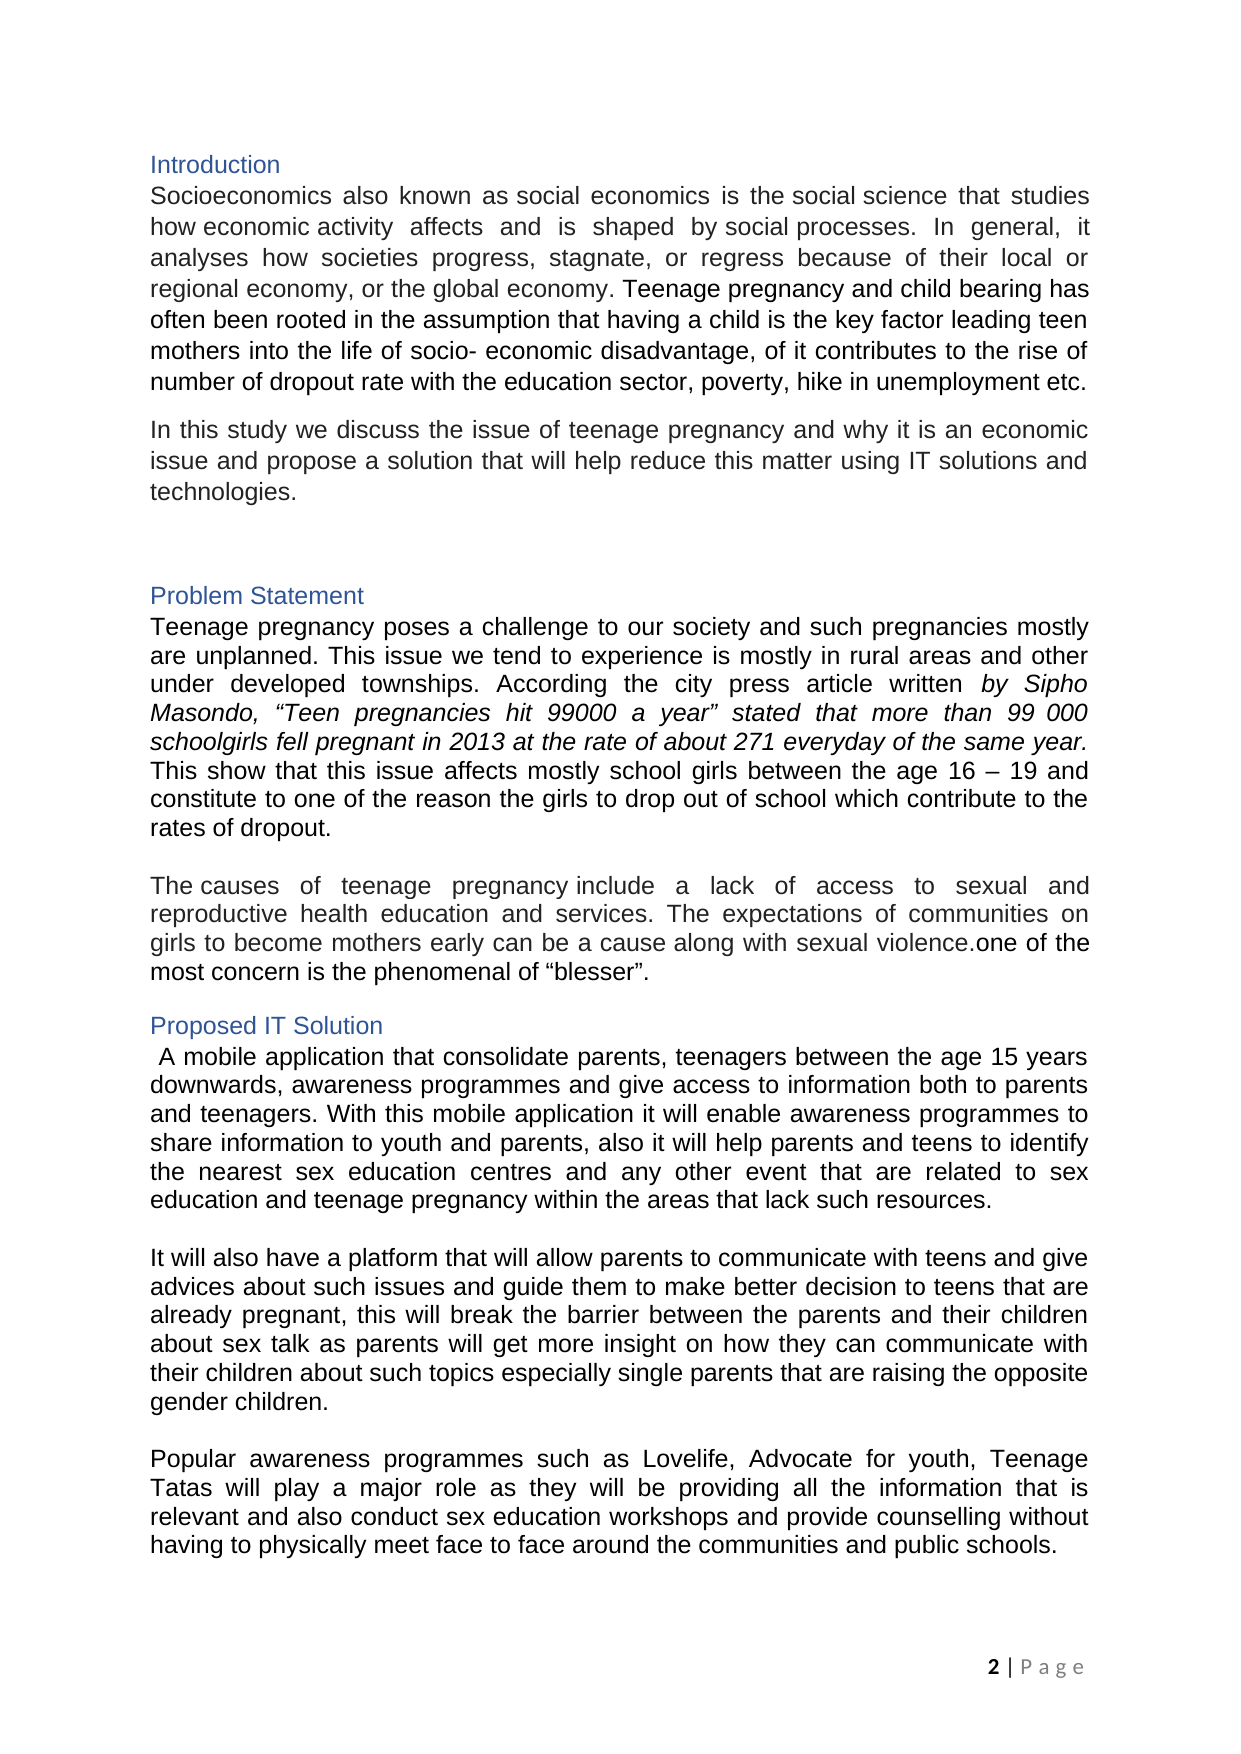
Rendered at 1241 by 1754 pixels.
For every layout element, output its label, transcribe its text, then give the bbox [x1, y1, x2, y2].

text In this study we discuss the issue of teenage pregnancy and why it is an economic issue and propose a solution that will help reduce this matter using IT solutions and technologies. [150, 475, 1090, 506]
text A mobile application that consolidate parents, teenagers between the age 15 years downwards, awareness programmes and give access to information both to parents and teenagers. With this mobile application it will enable awareness programmes to share information to youth and parents, also it will help parents and teens to identify the nearest sex education centres and any other event that are related to sex education and teenage pregnancy within the areas that lack such resources. [150, 1042, 1090, 1214]
text It will also have a platform that will allow parents to communicate with teens and give advices about such issues and guide them to make better decision to teens that are already pregnant, this will break the barrier between the parents and their children about sex talk as parents will get more insight on how they can communicate with their children about such topics especially single parents that are raising the opposite gender children. [150, 1243, 1090, 1415]
text Socioeconomics also known as social economics is the social science that studies how economic activity affects and is shaped by social processes. In general, it analyses how societies progress, stagnate, or regress because of their local or regional economy, or the global economy. Teenage pregnancy and child bearing has often been rooted in the assumption that having a child is the key factor leading teen mothers into the life of socio- economic disadvantage, of it contributes to the rise of number of dropout rate with the education sector, poverty, hike in unemployment etc. [150, 272, 1090, 396]
text Popular awareness programmes such as Lovelife, Advocate for youth, Teenage Tatas will play a major role as they will be providing all the information that is relevant and also conduct sex education workshops and provide counselling without having to physically meet face to face around the communities and public schools. [150, 1444, 1090, 1559]
text Teenage pregnancy poses a challenge to our society and such pregnancies mostly are unplanned. This issue we tend to experience is mostly in rural areas and other under developed townships. According the city press article written by Sipho Masondo, “Teen pregnancies hit 99000 a year” stated that more than 99 000 schoolgirls fell pregnant in 2013 at the rate of about 271 everyday of the same year. This show that this issue affects mostly school girls between the age 16 – 19 and constitute to one of the reason the girls to drop out of school which contribute to the rates of dropout. [150, 612, 1090, 842]
subtitle Problem Statement [150, 581, 1090, 609]
subtitle Introduction [150, 150, 1090, 179]
text The causes of teenage pregnancy include a lack of access to sexual and reproductive health education and services. The expectations of communities on girls to become mothers early can be a cause along with sexual violence.one of the most concern is the phenomenal of “blesser”. [150, 928, 1090, 986]
subtitle Proposed IT Solution [150, 1011, 1090, 1039]
